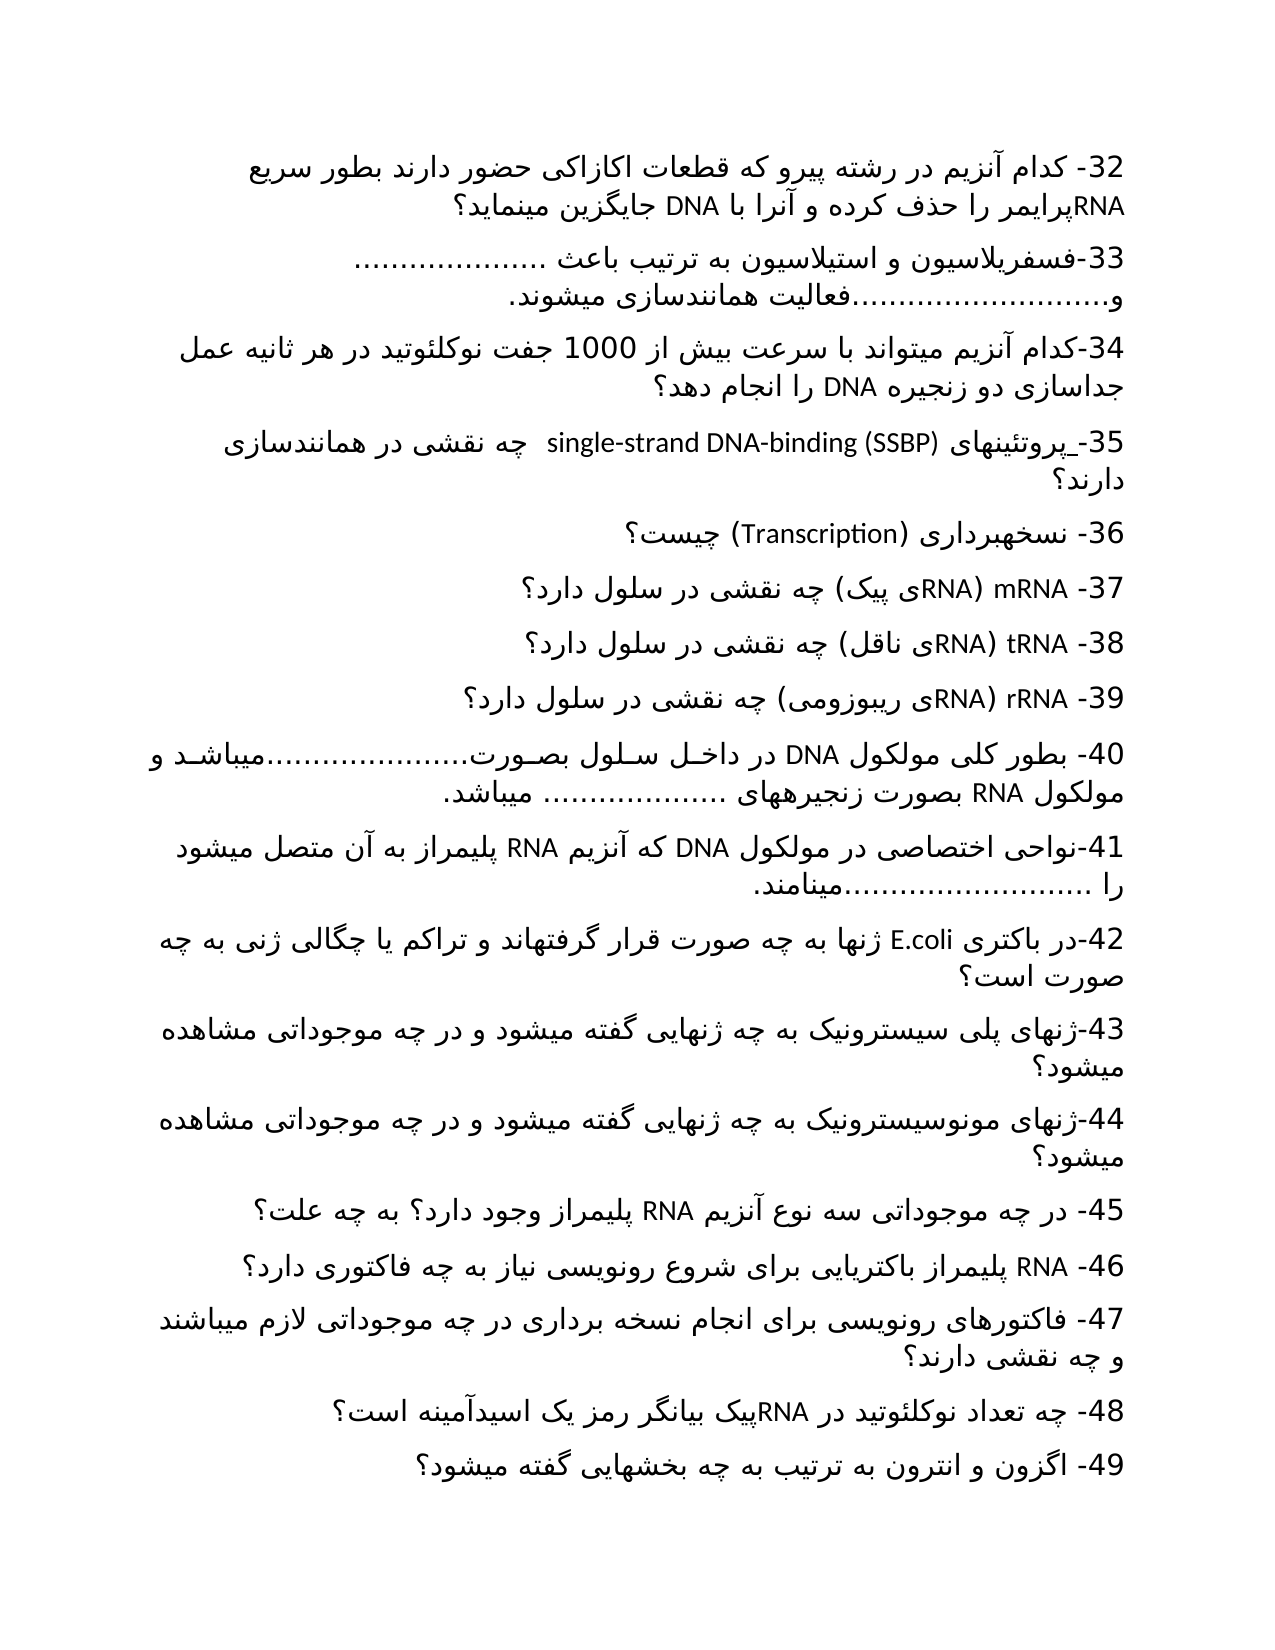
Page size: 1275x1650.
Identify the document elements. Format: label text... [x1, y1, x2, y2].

text 40- بطور کلی مولکول DNA در داخل سلول بصورت......................میباشد و مولکول RNA بصورت زنجیرههای .................... میباشد. [150, 736, 1125, 810]
text 35- پروتئینهای single-strand DNA-binding (SSBP) چه نقشی در همانندسازی دارند؟ [150, 424, 1125, 496]
text 36- نسخهبرداری (Transcription) چیست؟ [150, 515, 1125, 551]
text 32- کدام آنزیم در رشته پیرو که قطعات اکازاکی حضور دارند بطور سریع RNAپرایمر را حذف کرده و آنرا با DNA جایگزین مینماید؟ [150, 150, 1125, 222]
text 34-کدام آنزیم میتواند با سرعت بیش از 1000 جفت نوکلئوتید در هر ثانیه عمل جداسازی دو زنجیره DNA را انجام دهد؟ [150, 332, 1125, 404]
text 42-در باکتری E.coli ژنها به چه صورت قرار گرفتهاند و تراکم یا چگالی ژنی به چه صورت است؟ [150, 921, 1125, 993]
text 49- اگزون و انترون به ترتیب به چه بخشهایی گفته میشود؟ [150, 1448, 1125, 1482]
text 44-ژنهای مونوسیسترونیک به چه ژنهایی گفته میشود و در چه موجوداتی مشاهده میشود؟ [150, 1102, 1125, 1173]
text 37- mRNA (RNAی پیک) چه نقشی در سلول دارد؟ [150, 570, 1125, 606]
text 48- چه تعداد نوکلئوتید در RNAپیک بیانگر رمز یک اسیدآمینه است؟ [150, 1393, 1125, 1428]
text 46- RNA پلیمراز باکتریایی برای شروع رونویسی نیاز به چه فاکتوری دارد؟ [150, 1248, 1125, 1283]
text 39- rRNA (RNAی ریبوزومی) چه نقشی در سلول دارد؟ [150, 681, 1125, 716]
text 45- در چه موجوداتی سه نوع آنزیم RNA پلیمراز وجود دارد؟ به چه علت؟ [150, 1192, 1125, 1228]
text 41-نواحی اختصاصی در مولکول DNA که آنزیم RNA پلیمراز به آن متصل میشود را ...........................مینامند. [150, 829, 1125, 901]
text 47- فاکتورهای رونویسی برای انجام نسخه برداری در چه موجوداتی لازم میباشند و چه نقشی دارند؟ [150, 1303, 1125, 1373]
text 38- tRNA (RNAی ناقل) چه نقشی در سلول دارد؟ [150, 626, 1125, 661]
text 33-فسفریلاسیون و استیلاسیون به ترتیب باعث ..................... و............................فعالیت همانندسازی میشوند. [150, 242, 1125, 312]
text 43-ژنهای پلی سیسترونیک به چه ژنهایی گفته میشود و در چه موجوداتی مشاهده میشود؟ [150, 1012, 1125, 1083]
